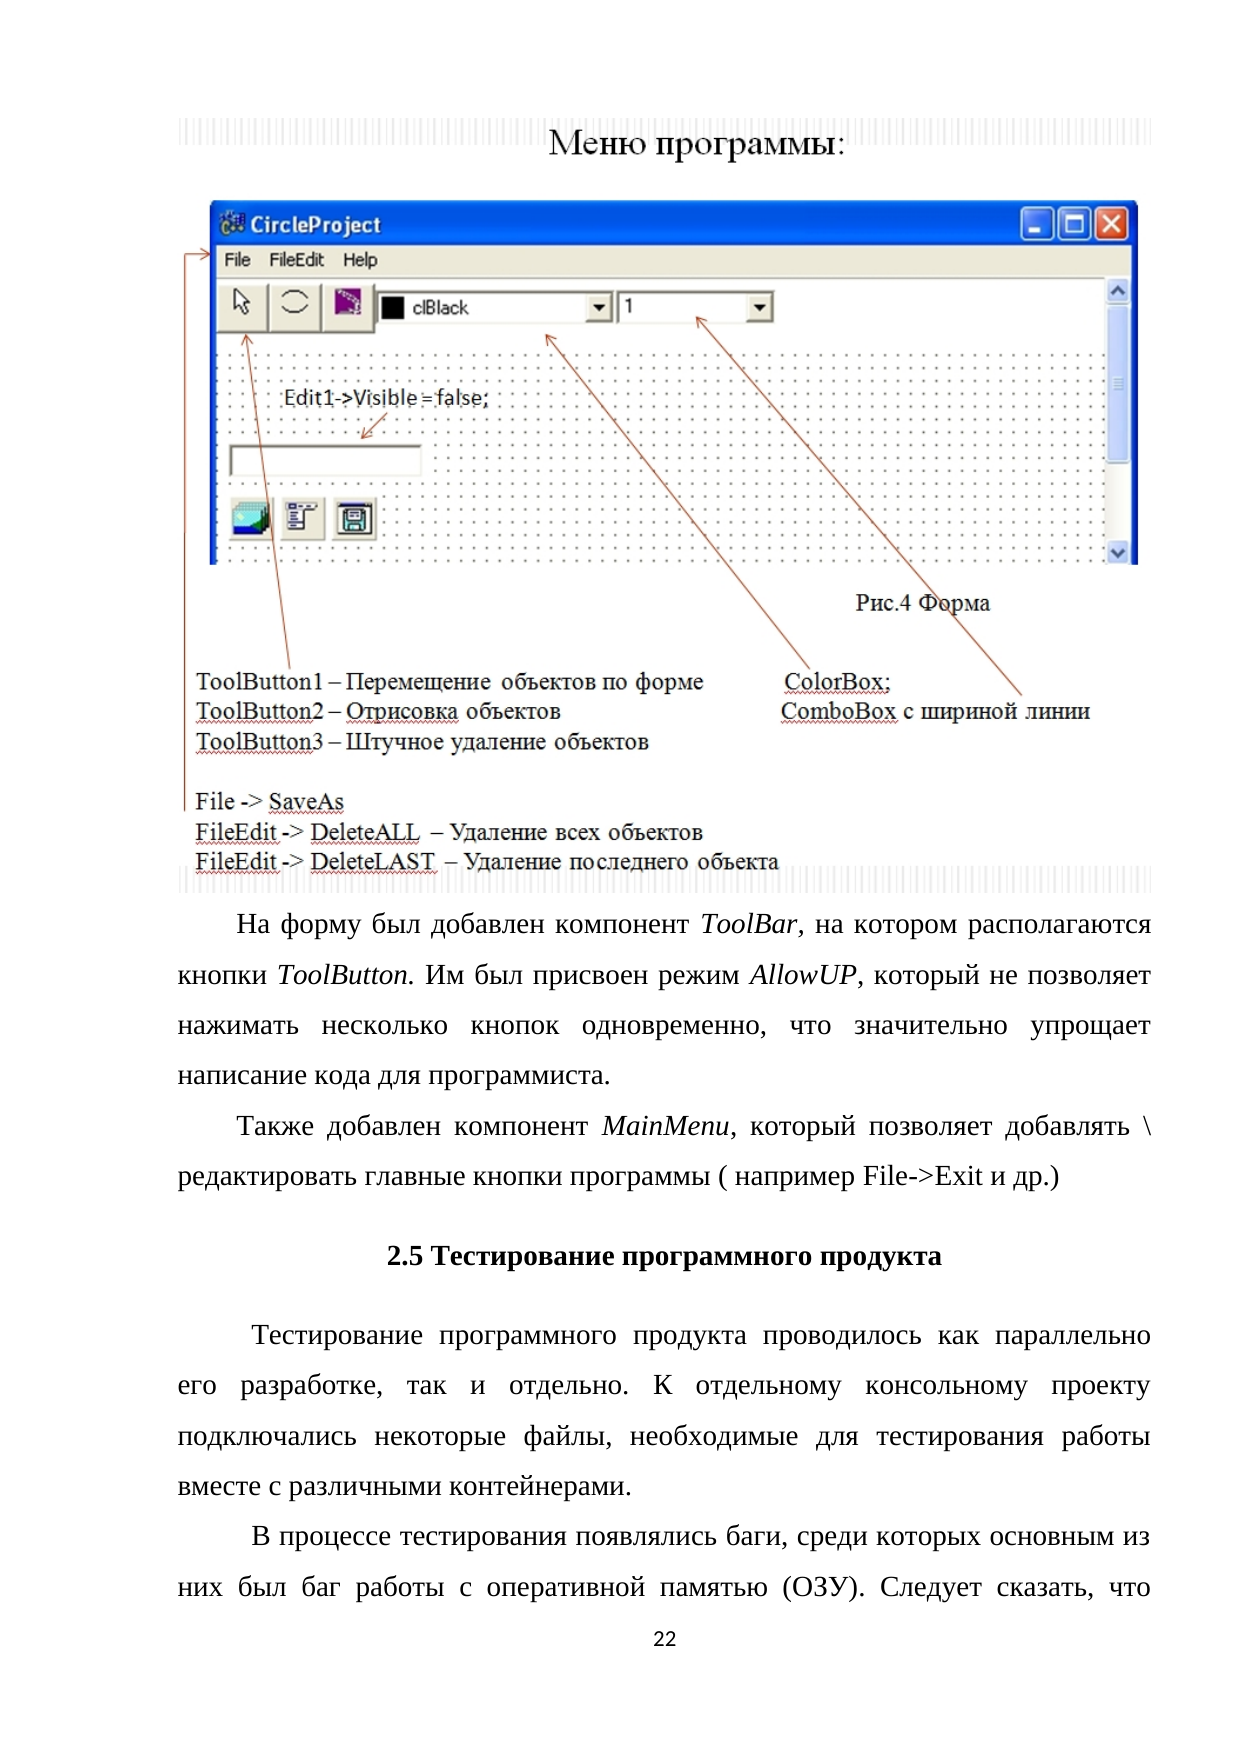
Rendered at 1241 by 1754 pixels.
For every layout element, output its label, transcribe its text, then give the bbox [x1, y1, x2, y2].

text Также добавлен компонент MainMenu, который позволяет добавлять \ редактировать главные кнопки программы ( например File->Exit и др.) [177, 1108, 1152, 1192]
text Тестирование программного продукта проводилось как параллельно его разработке, так и отдельно. К отдельному консольному проекту подключались некоторые файлы, необходимые для тестирования работы вместе с различными контейнерами. [177, 1317, 1152, 1502]
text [177, 1518, 1152, 1602]
text На форму был добавлен компонент ToolBar, на котором располагаются кнопки ToolButton. Им был присвоен режим AllowUP, который не позволяет нажимать несколько кнопок одновременно, что значительно упрощает написание кода для программиста. [177, 907, 1152, 1091]
subtitle 2.5 Тестирование программного продукта [177, 1238, 1152, 1271]
picture [177, 118, 1151, 893]
